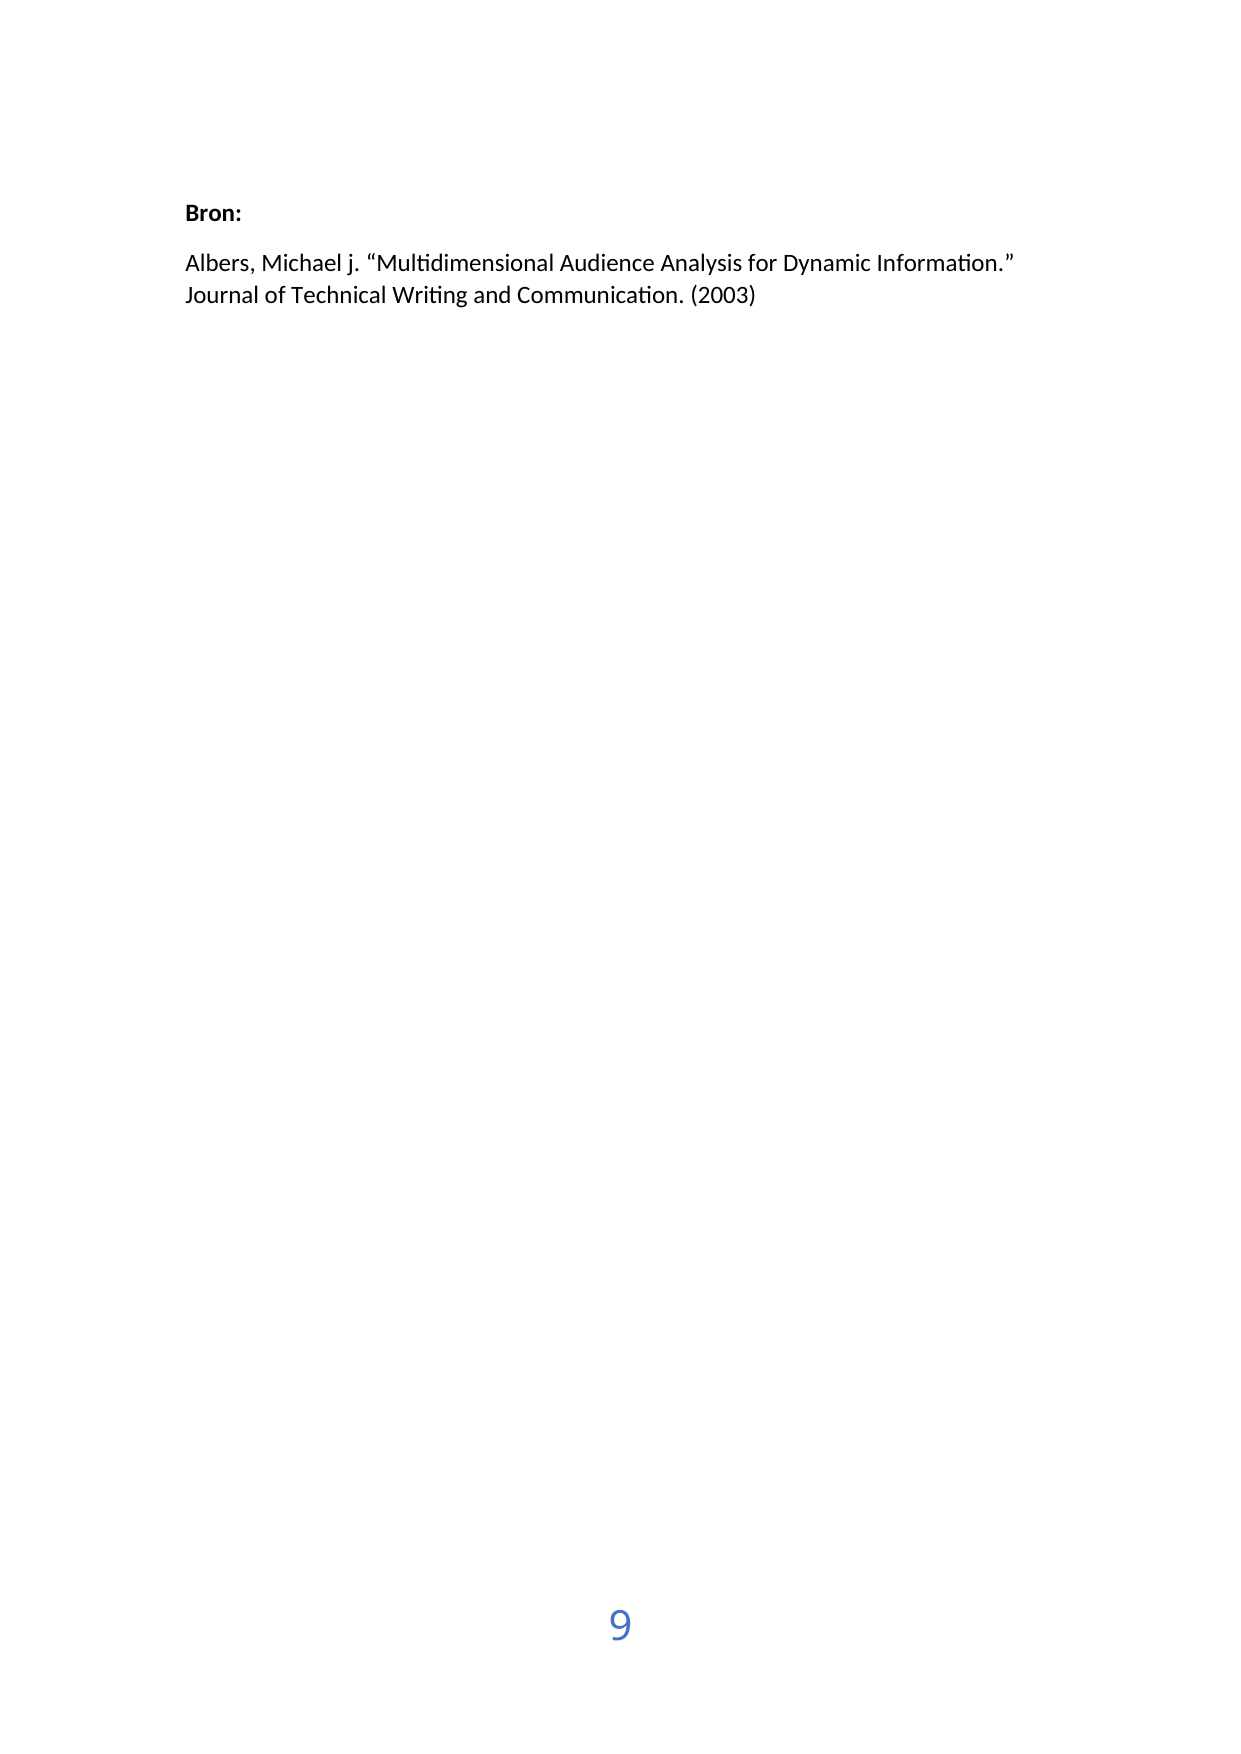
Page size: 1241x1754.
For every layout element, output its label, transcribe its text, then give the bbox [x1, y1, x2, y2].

text Bron: [185, 197, 1093, 228]
text Albers, Michael j. “Multidimensional Audience Analysis for Dynamic Information.” Journal of Technical Writing and Communication. (2003) [185, 247, 1093, 310]
